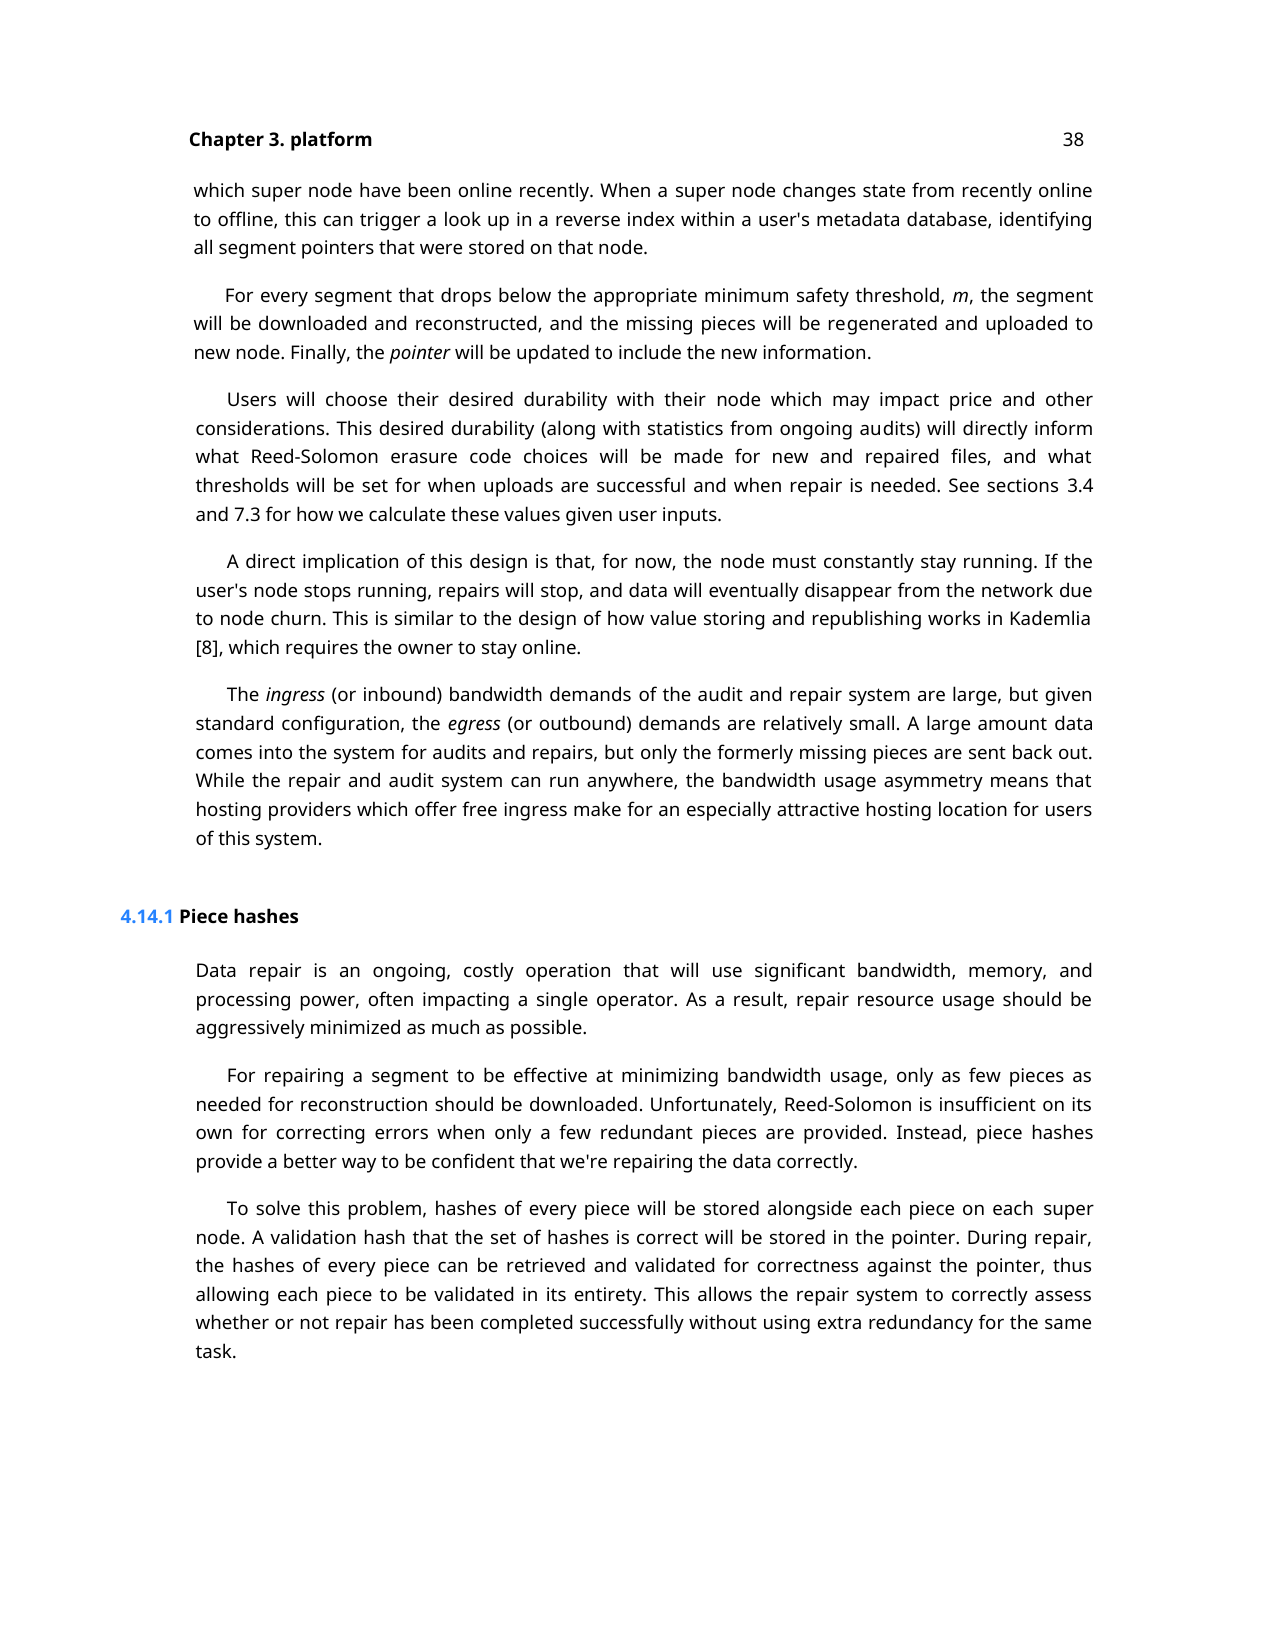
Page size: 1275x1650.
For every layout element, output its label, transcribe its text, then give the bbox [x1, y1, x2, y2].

text Users will choose their desired durability with their node which may impact price and other considerations. This desired durability (along with statistics from ongoing audits) will directly inform what Reed-Solomon erasure code choices will be made for new and repaired files, and what thresholds will be set for when uploads are successful and when repair is needed. See sections 3.4 and 7.3 for how we calculate these values given user inputs. [195, 383, 1093, 527]
text The ingress (or inbound) bandwidth demands of the audit and repair system are large, but given standard configuration, the egress (or outbound) demands are relatively small. A large amount data comes into the system for audits and repairs, but only the formerly missing pieces are sent back out. While the repair and audit system can run anywhere, the bandwidth usage asymmetry means that hosting providers which offer free ingress make for an especially attractive hosting location for users of this system. [195, 679, 1093, 851]
text To solve this problem, hashes of every piece will be stored alongside each piece on each super node. A validation hash that the set of hashes is correct will be stored in the pointer. During repair, the hashes of every piece can be retrieved and validated for correctness against the pointer, thus allowing each piece to be validated in its entirety. This allows the repair system to correctly assess whether or not repair has been completed successfully without using extra redundancy for the same task. [195, 1193, 1093, 1364]
text For every segment that drops below the appropriate minimum safety threshold, m, the segment will be downloaded and reconstructed, and the missing pieces will be regenerated and uploaded to new node. Finally, the pointer will be updated to include the new information. [193, 279, 1093, 365]
text For repairing a segment to be effective at minimizing bandwidth usage, only as few pieces as needed for reconstruction should be downloaded. Unfortunately, Reed-Solomon is insufficient on its own for correcting errors when only a few redundant pieces are provided. Instead, piece hashes provide a better way to be confident that we're repairing the data correctly. [195, 1059, 1093, 1174]
text A direct implication of this design is that, for now, the node must constantly stay running. If the user's node stops running, repairs will stop, and data will eventually disappear from the network due to node churn. This is similar to the design of how value storing and republishing works in Kademlia [8], which requires the owner to stay online. [195, 546, 1093, 660]
text 4.14.1 Piece hashes [120, 901, 1093, 929]
text Data repair is an ongoing, costly operation that will use significant bandwidth, memory, and processing power, often impacting a single operator. As a result, repair resource usage should be aggressively minimized as much as possible. [195, 954, 1093, 1041]
